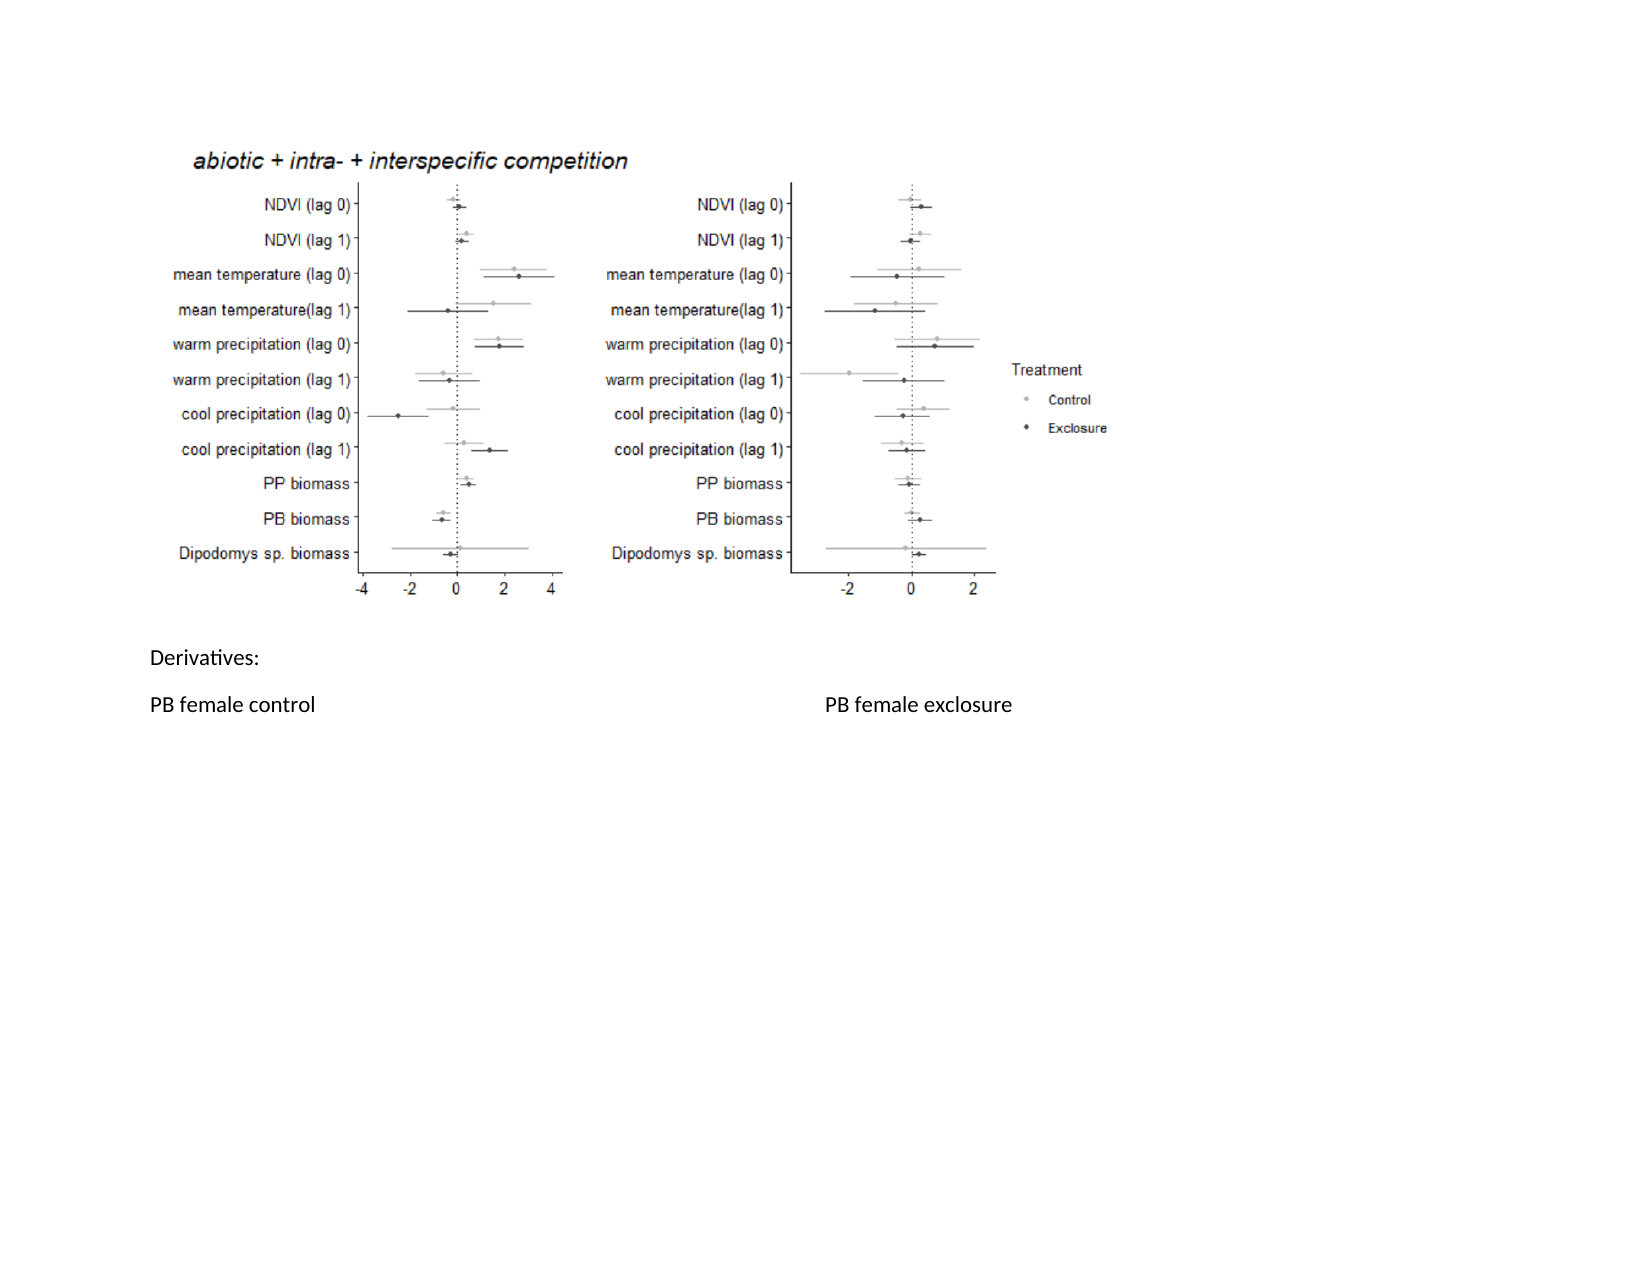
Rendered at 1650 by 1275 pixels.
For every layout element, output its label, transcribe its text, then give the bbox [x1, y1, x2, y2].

text PB female control PB female exclosure [150, 690, 1500, 718]
text Derivatives: [150, 643, 1500, 672]
picture [150, 150, 1113, 625]
